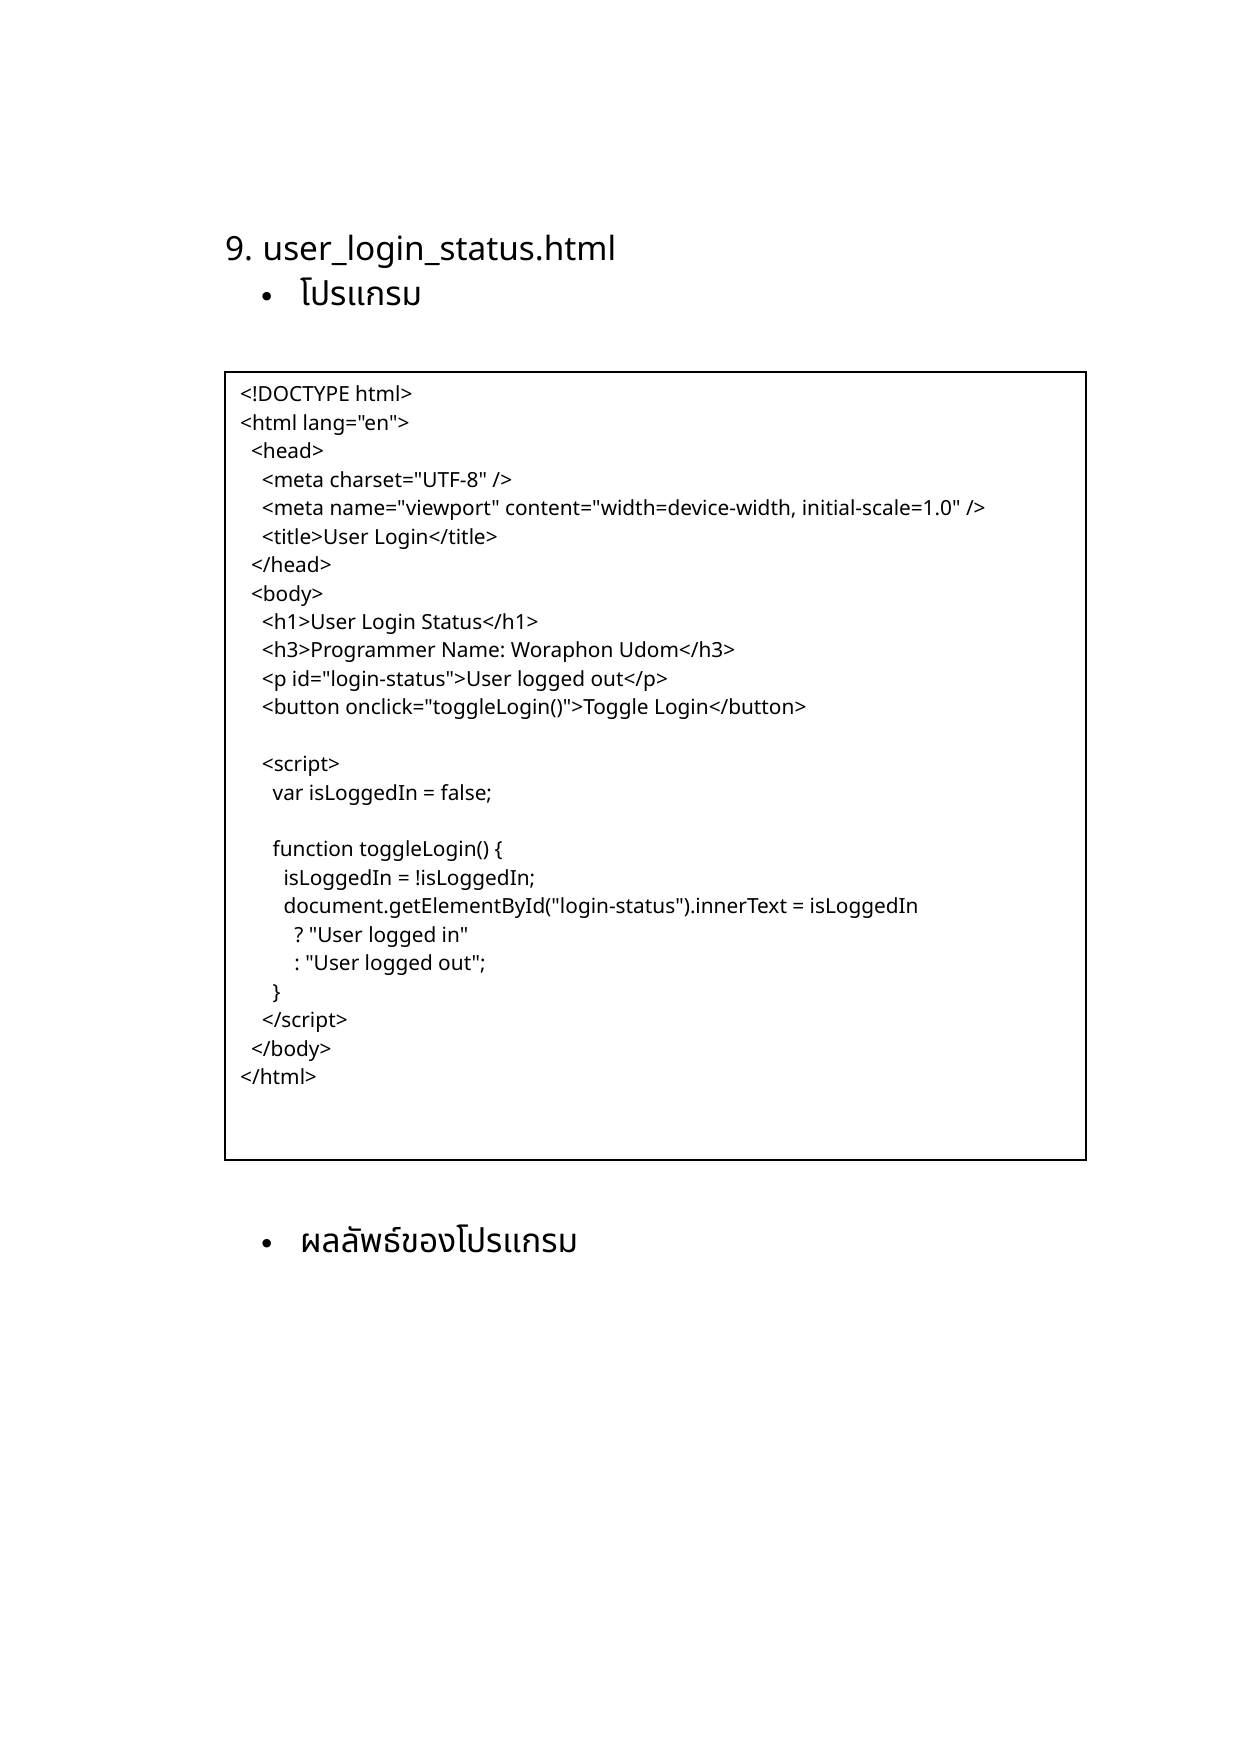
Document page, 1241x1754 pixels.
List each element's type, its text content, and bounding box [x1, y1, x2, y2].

list ผลลัพธ์ของโปรแกรม [262, 1217, 1090, 1267]
list user_login_status.html [225, 225, 1090, 270]
list โปรแกรม [262, 270, 1090, 321]
